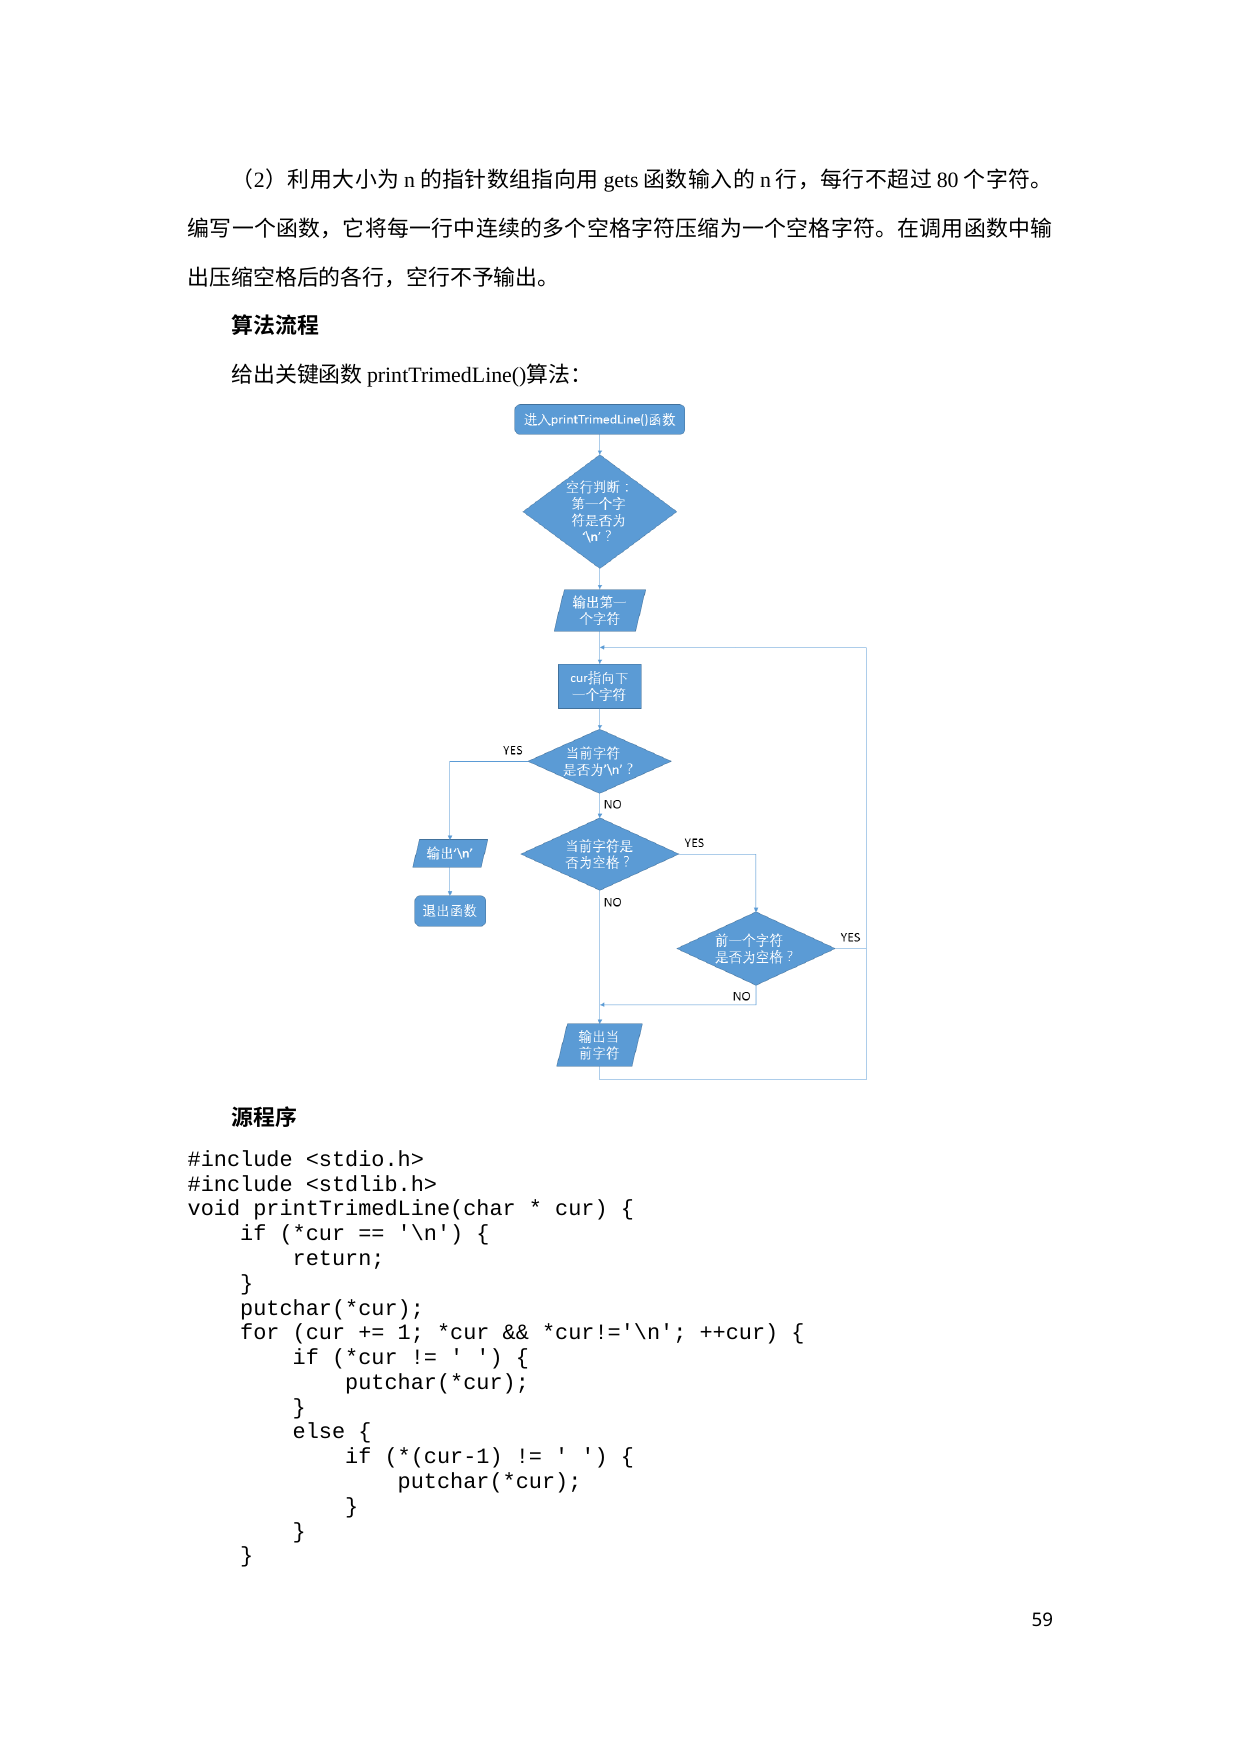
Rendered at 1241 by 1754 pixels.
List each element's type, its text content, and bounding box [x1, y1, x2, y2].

text } [187, 1396, 1053, 1421]
text 算法流程 [187, 308, 1053, 340]
text #include <stdio.h> [187, 1148, 1053, 1173]
text putchar(*cur); [187, 1371, 1053, 1396]
text （2）利用大小为n的指针数组指向用gets函数输入的n行，每行不超过80个字符。编写一个函数，它将每一行中连续的多个空格字符压缩为一个空格字符。在调用函数中输出压缩空格后的各行，空行不予输出。 [187, 162, 1053, 292]
text putchar(*cur); [187, 1470, 1053, 1495]
text } [187, 1495, 1053, 1520]
text for (cur += 1; *cur && *cur!='\n'; ++cur) { [187, 1321, 1053, 1346]
text if (*(cur-1) != ' ') { [187, 1445, 1053, 1470]
text } [187, 1520, 1053, 1544]
text } [187, 1544, 1053, 1569]
text if (*cur == '\n') { [187, 1222, 1053, 1247]
text 给出关键函数printTrimedLine()算法： [187, 356, 1053, 389]
text if (*cur != ' ') { [187, 1346, 1053, 1371]
text 源程序 [187, 1099, 1053, 1132]
text void printTrimedLine(char * cur) { [187, 1197, 1053, 1222]
text } [187, 1272, 1053, 1297]
text return; [187, 1247, 1053, 1272]
picture [304, 404, 937, 1082]
text putchar(*cur); [187, 1297, 1053, 1321]
text else { [187, 1421, 1053, 1445]
text #include <stdlib.h> [187, 1173, 1053, 1197]
